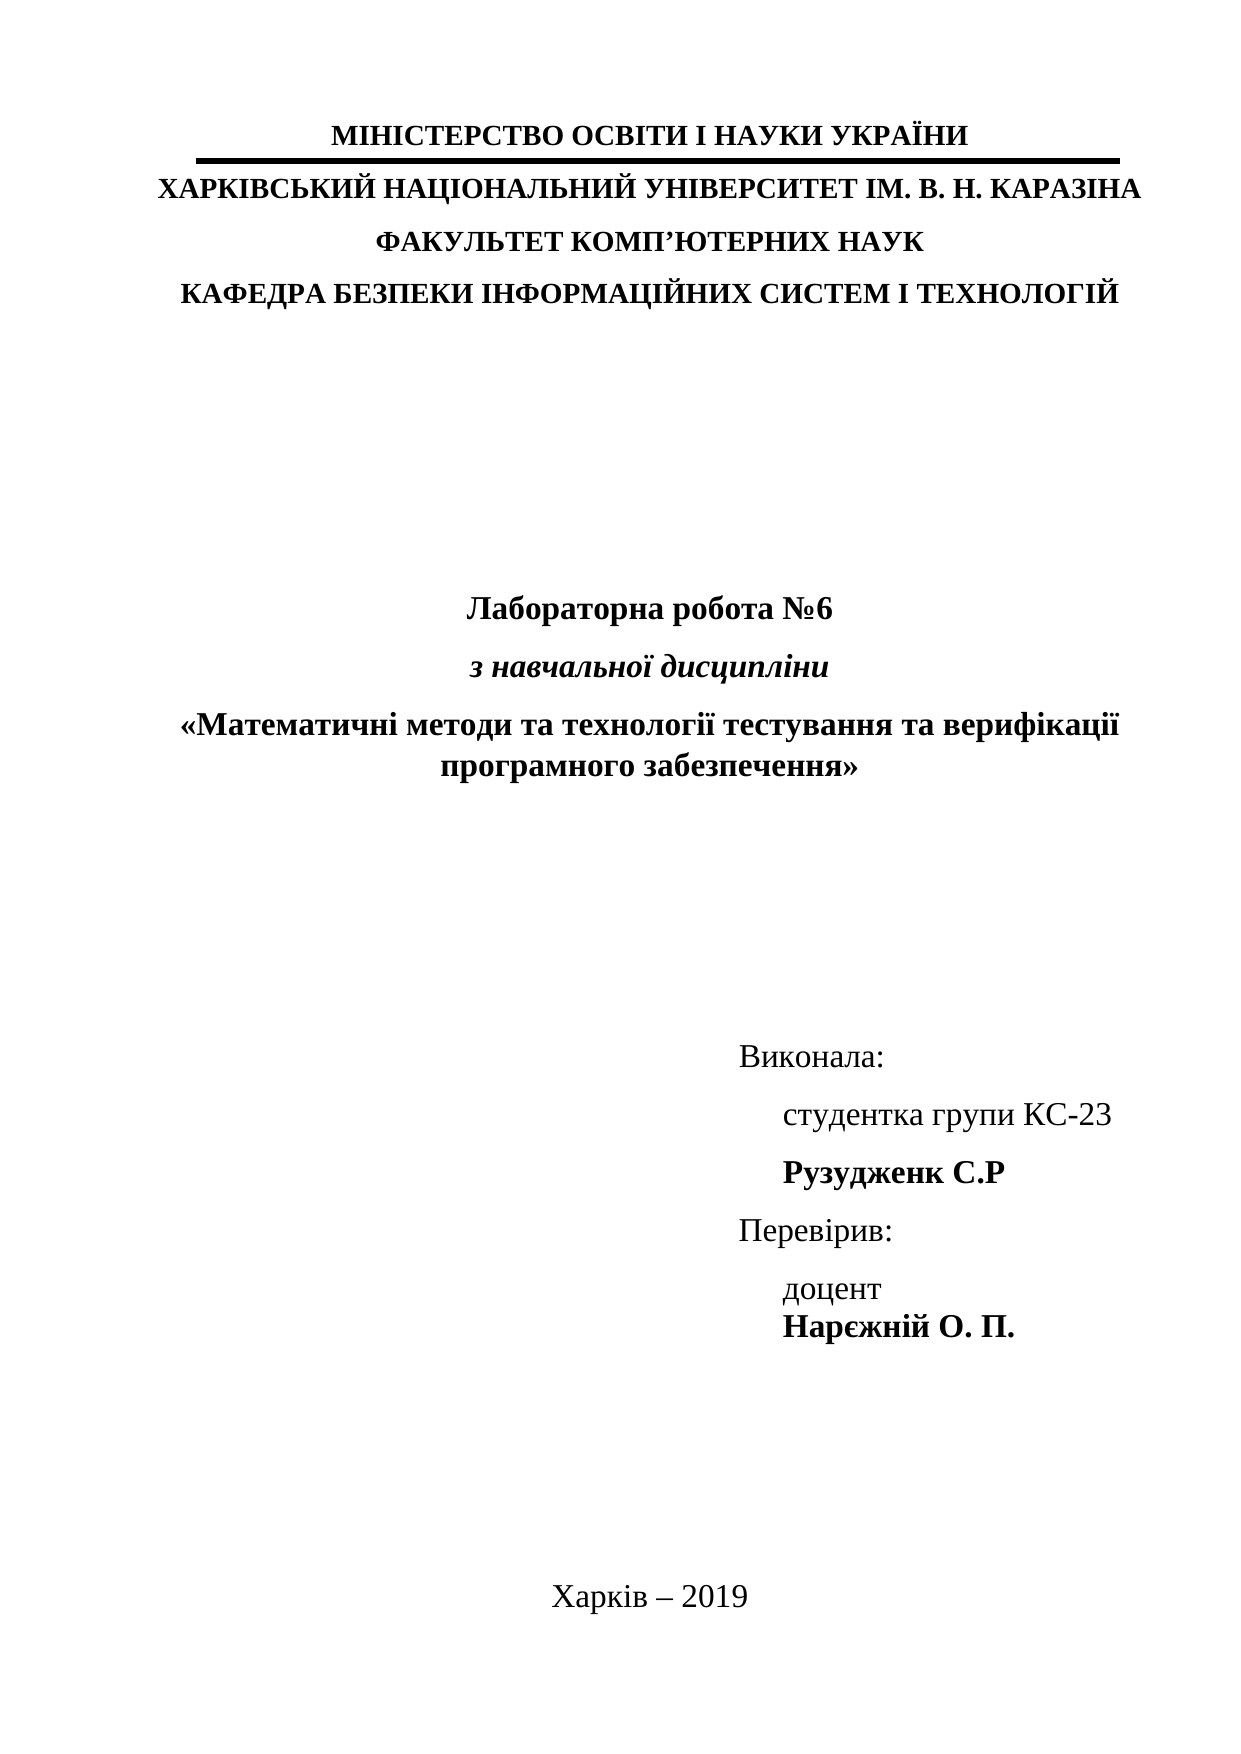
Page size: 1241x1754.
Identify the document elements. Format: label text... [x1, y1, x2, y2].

text Нарєжній О. П. [783, 1306, 1152, 1344]
text Харків – 2019 [148, 1577, 1152, 1615]
text з навчальної дисципліни [148, 646, 1152, 685]
text Лабораторна робота №6 [148, 588, 1152, 627]
text доцент [783, 1268, 1152, 1306]
text «Математичні методи та технології тестування та верифікації програмного забезпечення» [148, 704, 1152, 784]
text ХАРКІВСЬКИЙ НАЦІОНАЛЬНИЙ УНІВЕРСИТЕТ ІМ. В. Н. КАРАЗІНА [148, 171, 1152, 204]
text МІНІСТЕРСТВО ОСВІТИ І НАУКИ УКРАЇНИ [148, 118, 1152, 152]
text КАФЕДРА БЕЗПЕКИ ІНФОРМАЦІЙНИХ СИСТЕМ І ТЕХНОЛОГІЙ [148, 277, 1152, 310]
text Перевірив: [738, 1210, 1152, 1248]
text ФАКУЛЬТЕТ КОМП’ЮТЕРНИХ НАУК [148, 224, 1152, 257]
text Рузудженк С.Р [738, 1152, 1152, 1190]
text Виконала: [709, 1036, 1152, 1074]
text студентка групи КС-23 [783, 1094, 1152, 1132]
